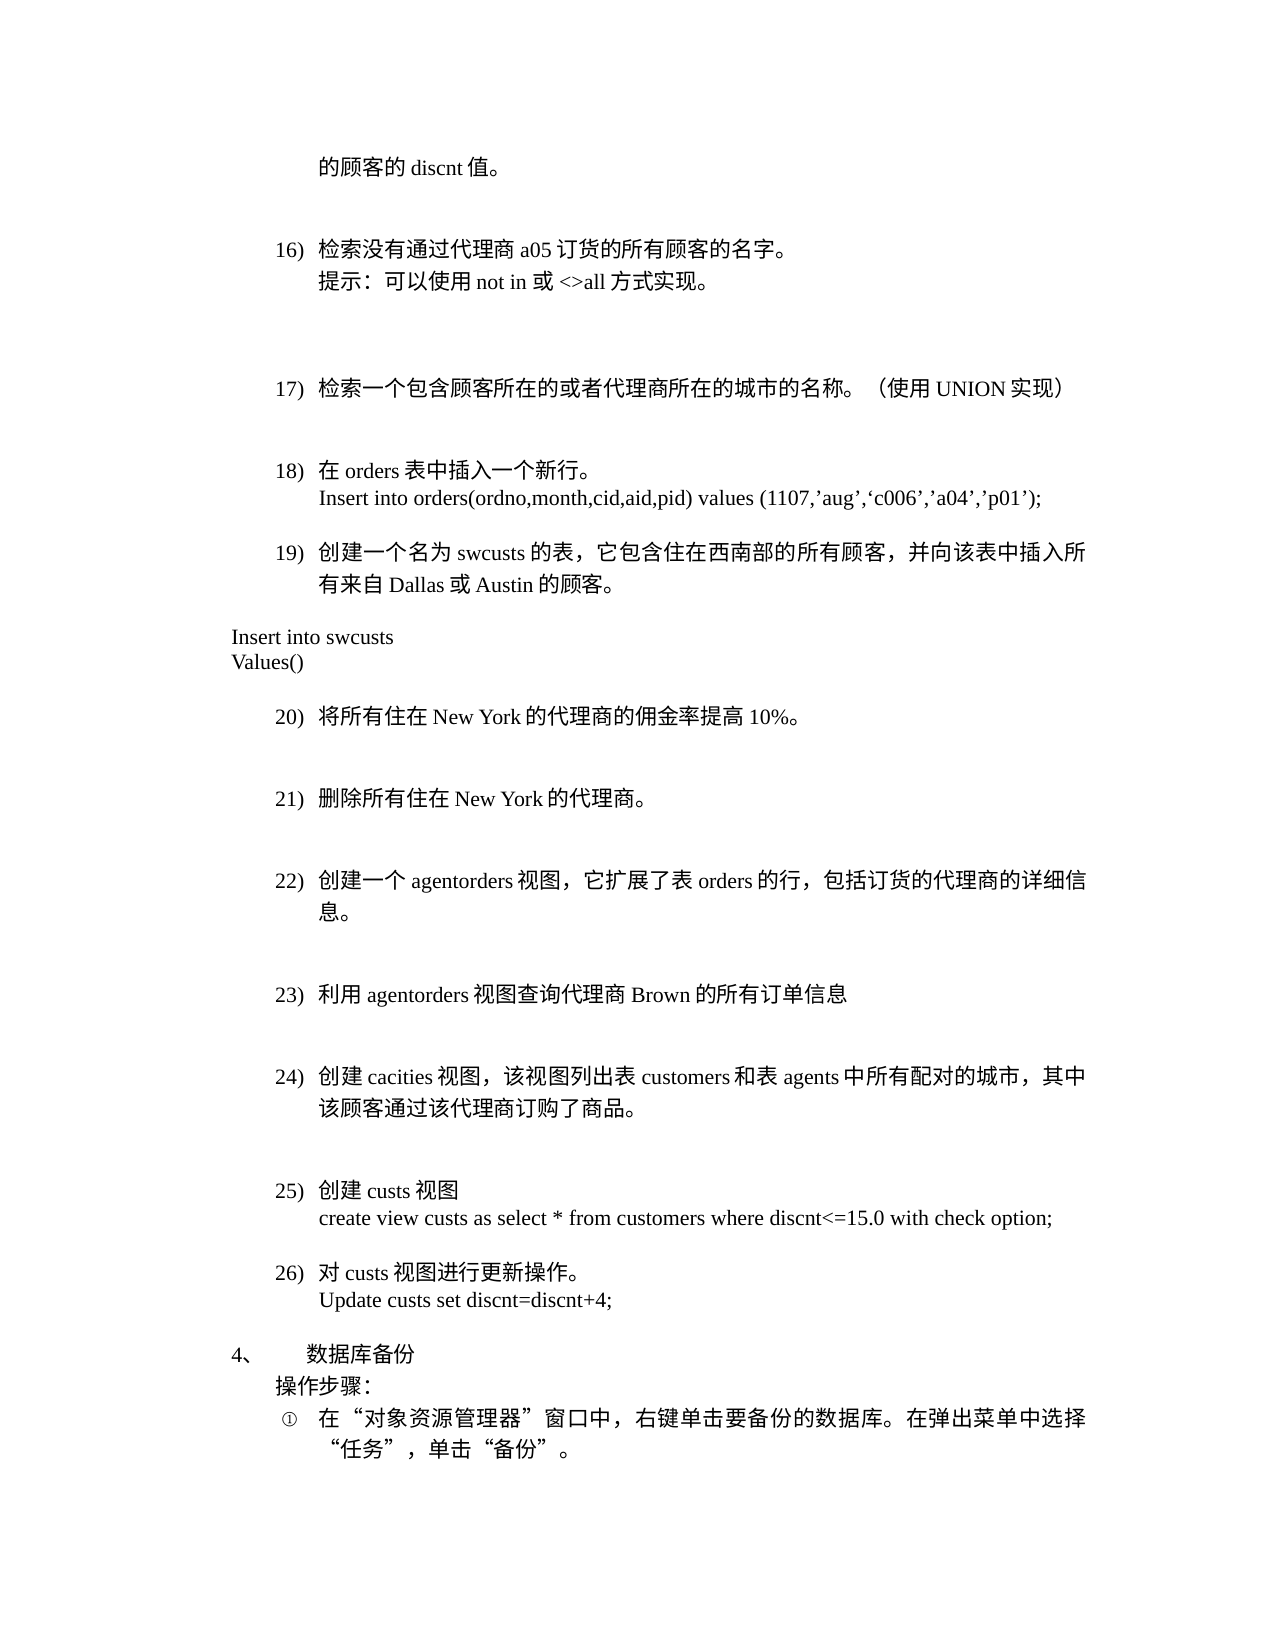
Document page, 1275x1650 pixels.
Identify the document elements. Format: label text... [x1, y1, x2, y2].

list 对custs视图进行更新操作。 [275, 1255, 1087, 1287]
text 操作步骤： [275, 1369, 1087, 1401]
list 在“对象资源管理器”窗口中，右键单击要备份的数据库。在弹出菜单中选择“任务”，单击“备份”。 [281, 1401, 1087, 1464]
list 利用agentorders视图查询代理商Brown的所有订单信息 [275, 977, 1087, 1009]
text Insert into orders(ordno,month,cid,aid,pid) values (1107,’aug’,‘c006’,’a04’,’p01’); [275, 485, 1087, 510]
text Insert into swcusts [187, 624, 1087, 649]
list 检索一个包含顾客所在的或者代理商所在的城市的名称。（使用UNION实现） [275, 371, 1087, 403]
text create view custs as select * from customers where discnt<=15.0 with check option; [275, 1205, 1087, 1230]
list 创建一个agentorders视图，它扩展了表orders的行，包括订货的代理商的详细信息。 [275, 863, 1087, 927]
text 提示：可以使用not in 或 <>all方式实现。 [275, 264, 1087, 295]
list 创建一个名为swcusts的表，它包含住在西南部的所有顾客，并向该表中插入所有来自Dallas或Austin的顾客。 [275, 535, 1087, 598]
list 数据库备份 [231, 1337, 1087, 1369]
list 删除所有住在New York的代理商。 [275, 781, 1087, 813]
list 创建cacities视图，该视图列出表customers和表agents中所有配对的城市，其中该顾客通过该代理商订购了商品。 [275, 1059, 1087, 1123]
list 在orders表中插入一个新行。 [275, 453, 1087, 485]
list 检索没有通过代理商a05订货的所有顾客的名字。 [275, 232, 1087, 264]
list 创建custs视图 [275, 1173, 1087, 1205]
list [275, 150, 1087, 182]
list 将所有住在New York的代理商的佣金率提高10%。 [275, 699, 1087, 731]
text Update custs set discnt=discnt+4; [275, 1287, 1087, 1312]
text Values() [187, 649, 1087, 674]
